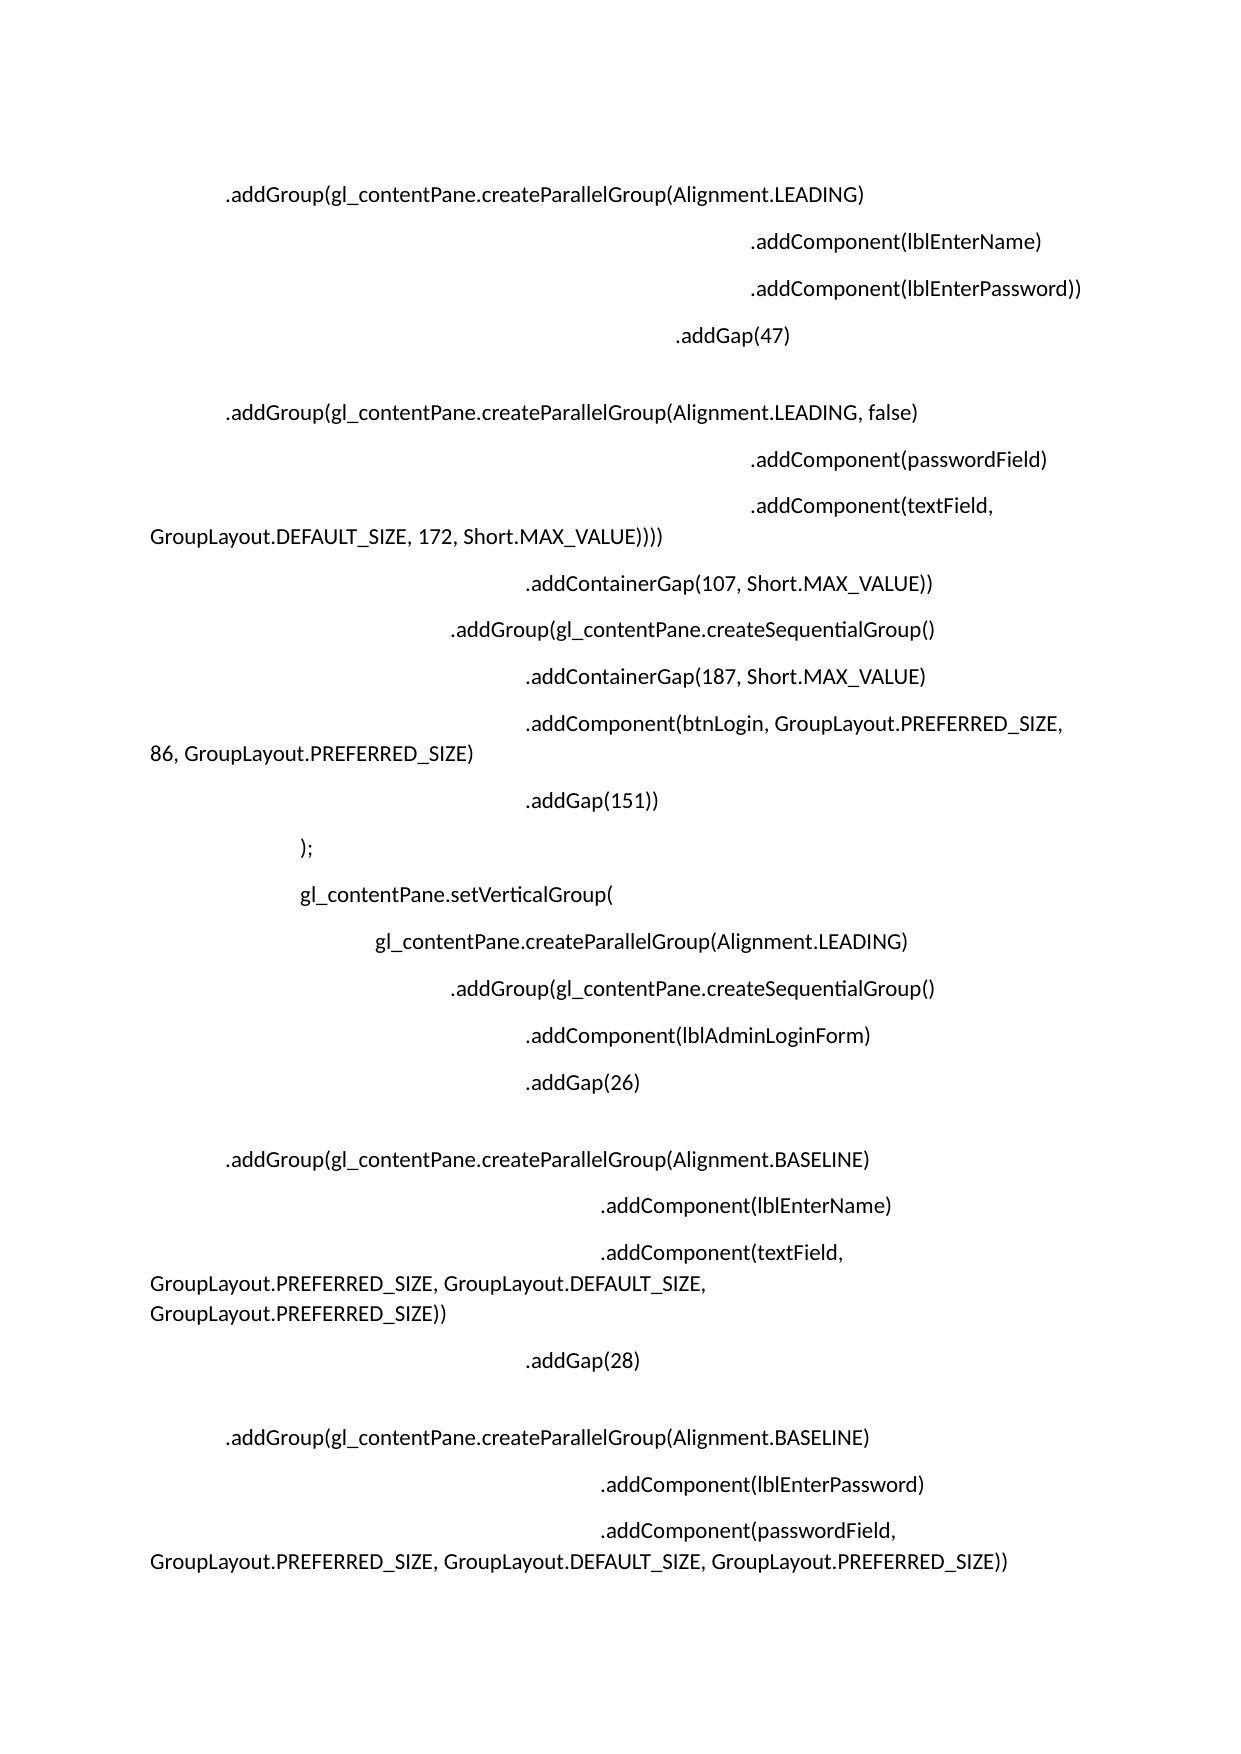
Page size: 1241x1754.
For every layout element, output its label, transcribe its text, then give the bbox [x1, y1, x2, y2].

text .addComponent(textField, GroupLayout.PREFERRED_SIZE, GroupLayout.DEFAULT_SIZE, GroupLayout.PREFERRED_SIZE)) [150, 1238, 1090, 1327]
text .addGroup(gl_contentPane.createSequentialGroup() [150, 974, 1090, 1002]
text .addGroup(gl_contentPane.createParallelGroup(Alignment.LEADING, false) [150, 368, 1090, 426]
text .addGroup(gl_contentPane.createParallelGroup(Alignment.BASELINE) [150, 1393, 1090, 1451]
text .addGap(26) [150, 1068, 1090, 1096]
text .addGroup(gl_contentPane.createParallelGroup(Alignment.BASELINE) [150, 1114, 1090, 1173]
text .addComponent(lblEnterName) [150, 227, 1090, 255]
text .addGap(28) [150, 1346, 1090, 1374]
text ); [150, 833, 1090, 861]
text .addGap(151)) [150, 786, 1090, 814]
text .addGroup(gl_contentPane.createSequentialGroup() [150, 616, 1090, 644]
text .addComponent(passwordField) [150, 445, 1090, 473]
text .addContainerGap(107, Short.MAX_VALUE)) [150, 569, 1090, 597]
text .addContainerGap(187, Short.MAX_VALUE) [150, 662, 1090, 691]
text .addComponent(textField, GroupLayout.DEFAULT_SIZE, 172, Short.MAX_VALUE)))) [150, 492, 1090, 550]
text gl_contentPane.createParallelGroup(Alignment.LEADING) [150, 927, 1090, 955]
text gl_contentPane.setVerticalGroup( [150, 880, 1090, 908]
text .addComponent(passwordField, GroupLayout.PREFERRED_SIZE, GroupLayout.DEFAULT_SIZE, GroupLayout.PREFERRED_SIZE)) [150, 1517, 1090, 1575]
text .addComponent(lblEnterPassword)) [150, 274, 1090, 302]
text .addComponent(btnLogin, GroupLayout.PREFERRED_SIZE, 86, GroupLayout.PREFERRED_SIZE) [150, 709, 1090, 768]
text .addGroup(gl_contentPane.createParallelGroup(Alignment.LEADING) [150, 150, 1090, 208]
text .addComponent(lblEnterPassword) [150, 1470, 1090, 1498]
text .addGap(47) [150, 321, 1090, 349]
text .addComponent(lblEnterName) [150, 1192, 1090, 1220]
text .addComponent(lblAdminLoginForm) [150, 1021, 1090, 1049]
